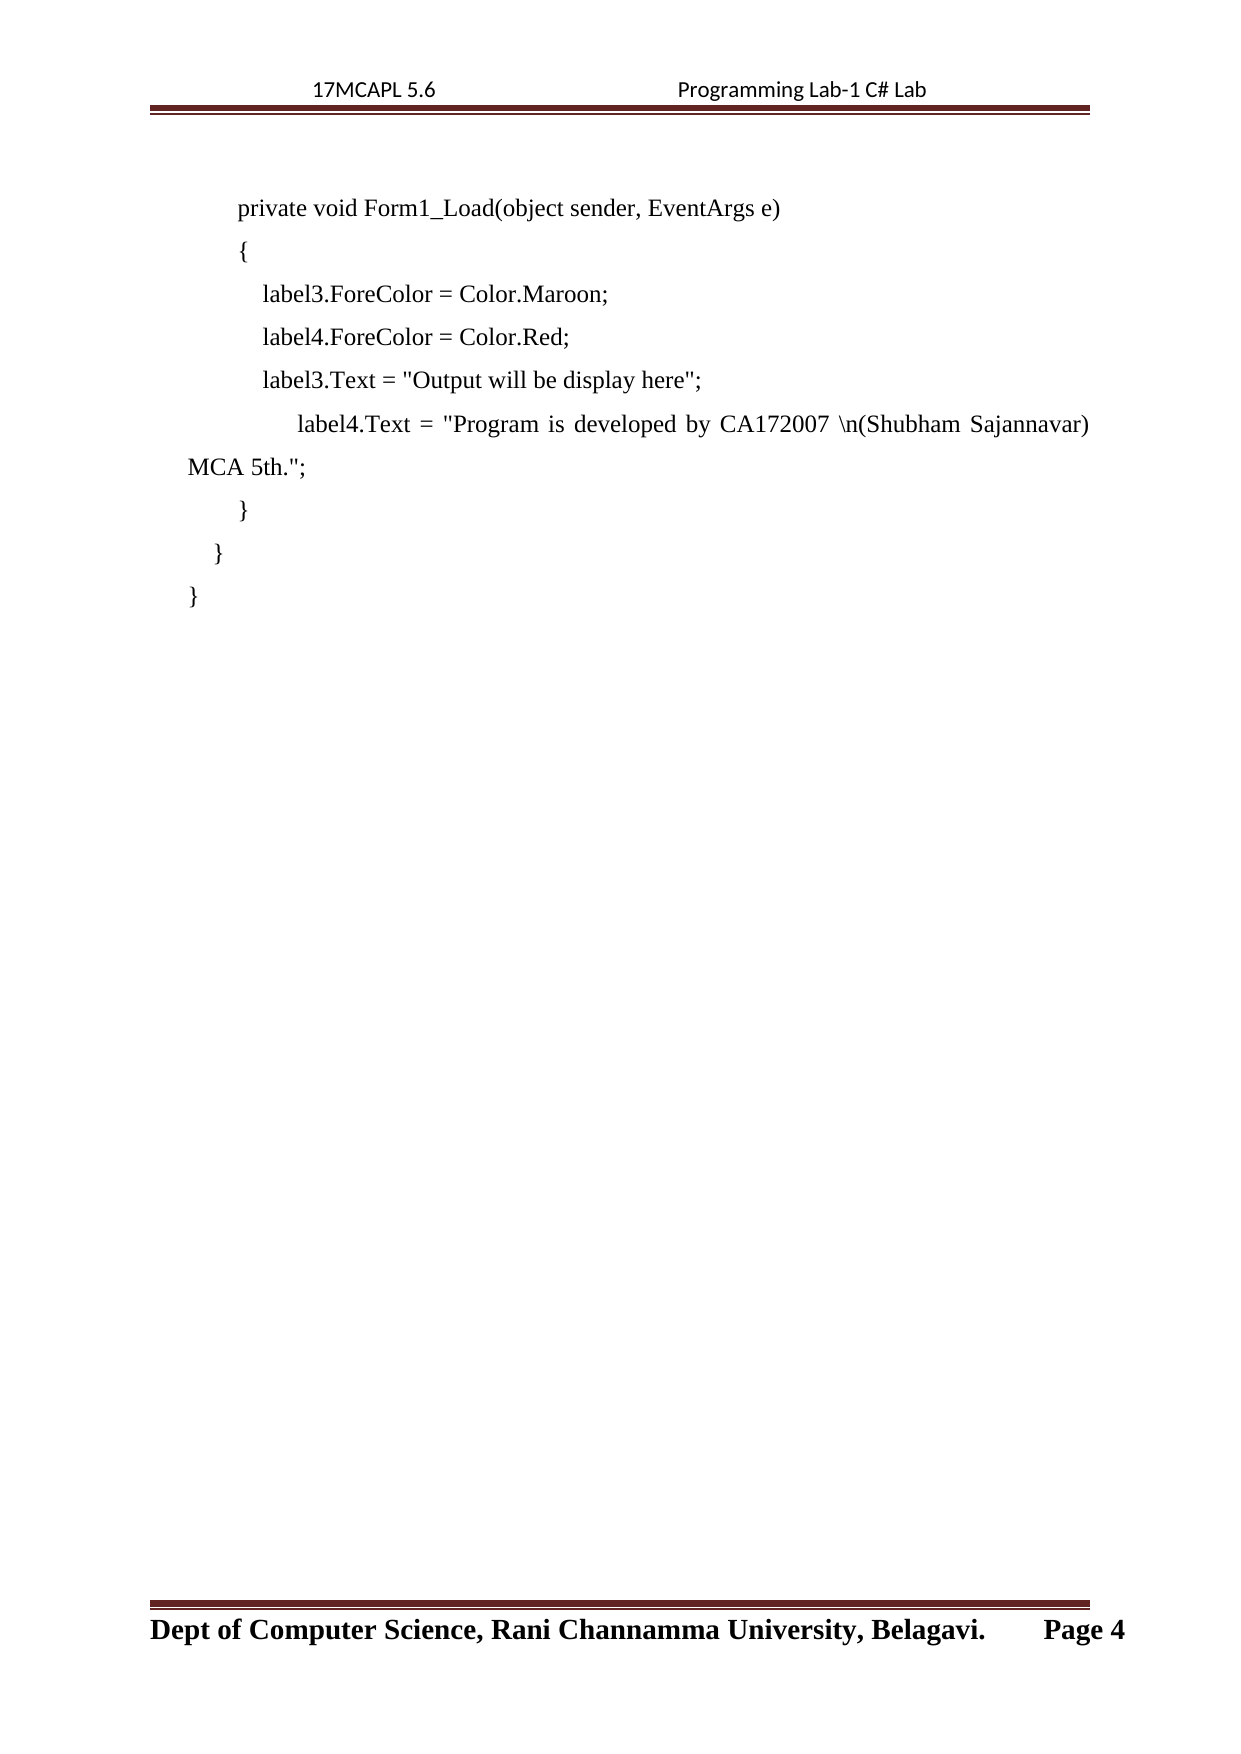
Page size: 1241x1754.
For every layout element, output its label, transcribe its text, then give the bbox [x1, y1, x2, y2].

list label4.Text = "Program is developed by CA172007 \n(Shubham Sajannavar) MCA 5th."; [187, 409, 1090, 481]
list label4.ForeColor = Color.Red; [187, 322, 1090, 351]
list { [187, 236, 1090, 265]
list label3.Text = "Output will be display here"; [187, 366, 1090, 394]
list } [187, 538, 1090, 567]
list } [187, 581, 1090, 610]
list } [187, 495, 1090, 524]
list label3.ForeColor = Color.Maroon; [187, 279, 1090, 308]
list private void Form1_Load(object sender, EventArgs e) [187, 193, 1090, 222]
